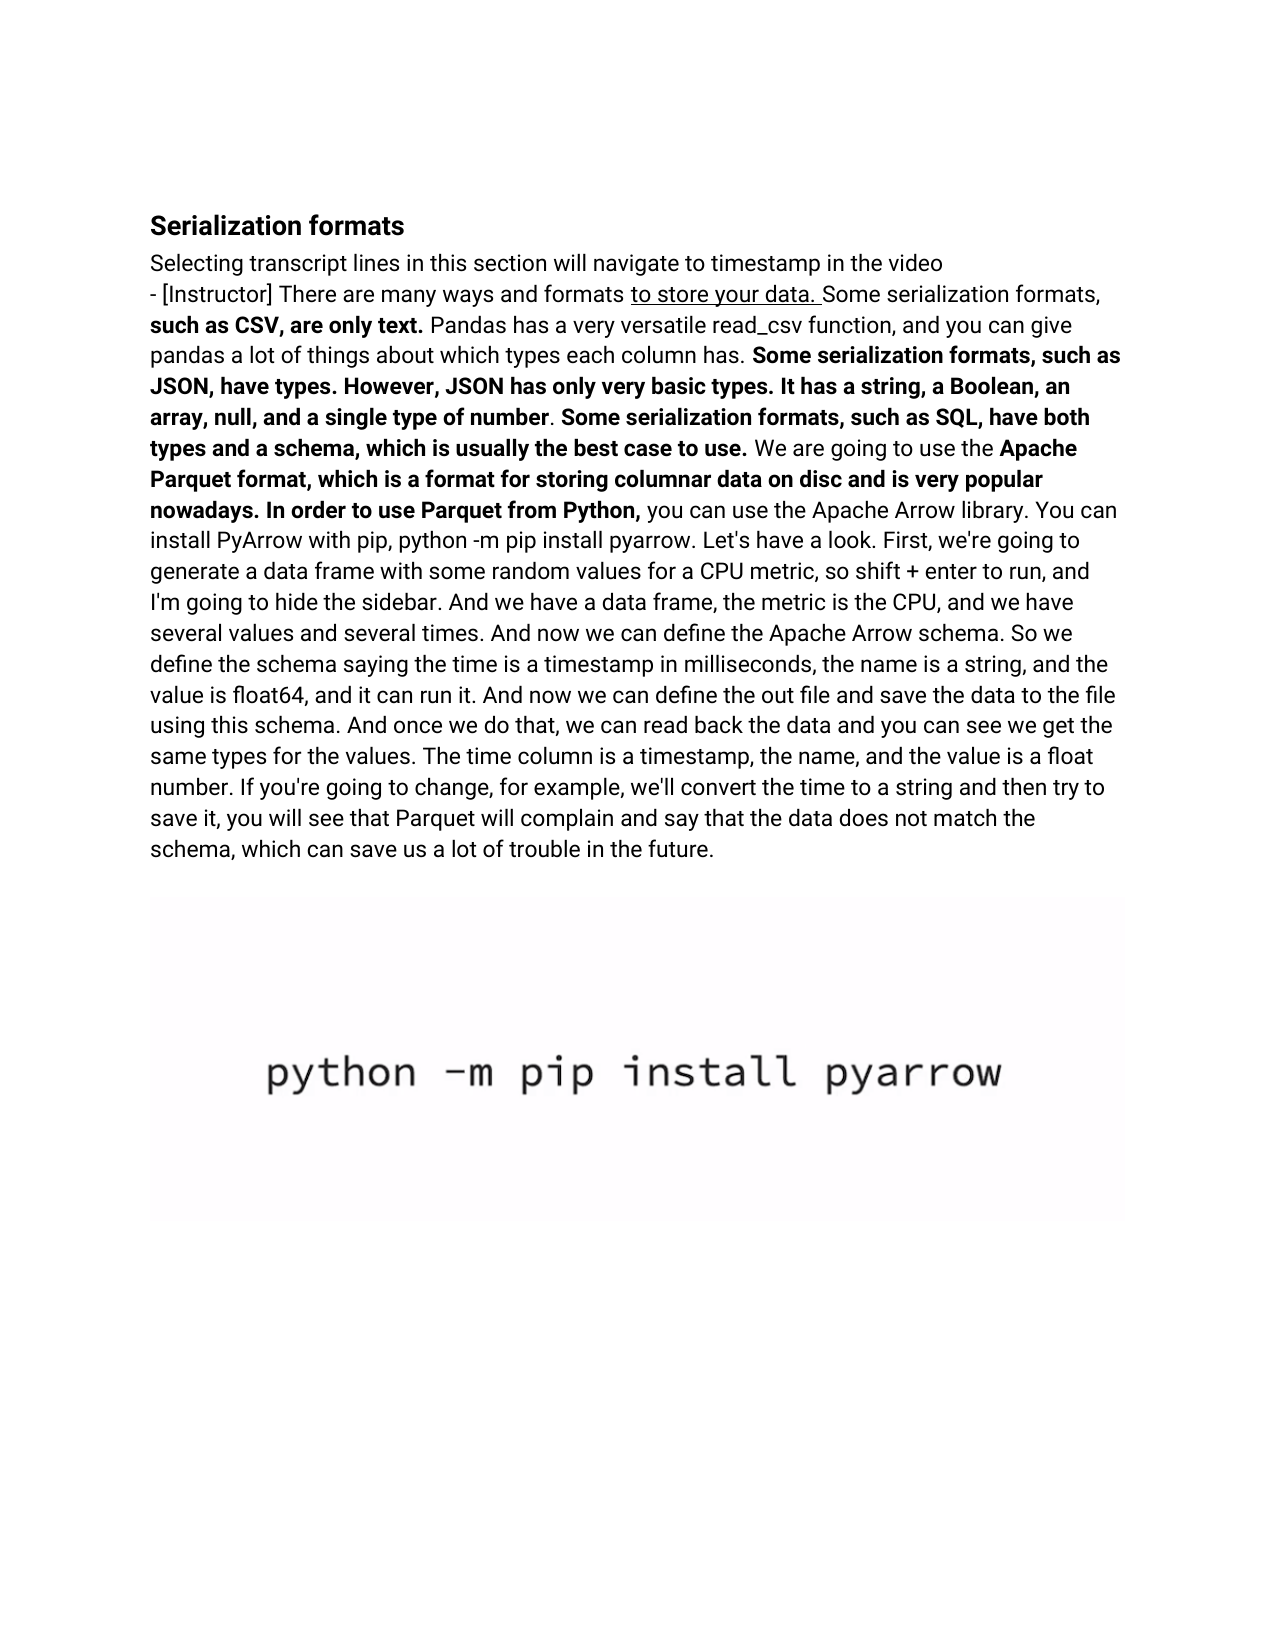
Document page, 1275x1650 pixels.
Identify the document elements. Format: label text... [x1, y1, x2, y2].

picture [150, 897, 1125, 1221]
subtitle Serialization formats [150, 210, 1125, 242]
text - [Instructor] There are many ways and formats to store your data. Some serialization formats, such as CSV, are only text. Pandas has a very versatile read_csv function, and you can give pandas a lot of things about which types each column has. Some serialization formats, such as JSON, have types. However, JSON has only very basic types. It has a string, a Boolean, an array, null, and a single type of number. Some serialization formats, such as SQL, have both types and a schema, which is usually the best case to use. We are going to use the Apache Parquet format, which is a format for storing columnar data on disc and is very popular nowadays. In order to use Parquet from Python, you can use the Apache Arrow library. You can install PyArrow with pip, python -m pip install pyarrow. Let's have a look. First, we're going to generate a data frame with some random values for a CPU metric, so shift + enter to run, and I'm going to hide the sidebar. And we have a data frame, the metric is the CPU, and we have several values and several times. And now we can define the Apache Arrow schema. So we define the schema saying the time is a timestamp in milliseconds, the name is a string, and the value is float64, and it can run it. And now we can define the out file and save the data to the file using this schema. And once we do that, we can read back the data and you can see we get the same types for the values. The time column is a timestamp, the name, and the value is a float number. If you're going to change, for example, we'll convert the time to a string and then try to save it, you will see that Parquet will complain and say that the data does not match the schema, which can save us a lot of trouble in the future. [150, 281, 1125, 863]
text Selecting transcript lines in this section will navigate to timestamp in the video [150, 250, 1125, 277]
